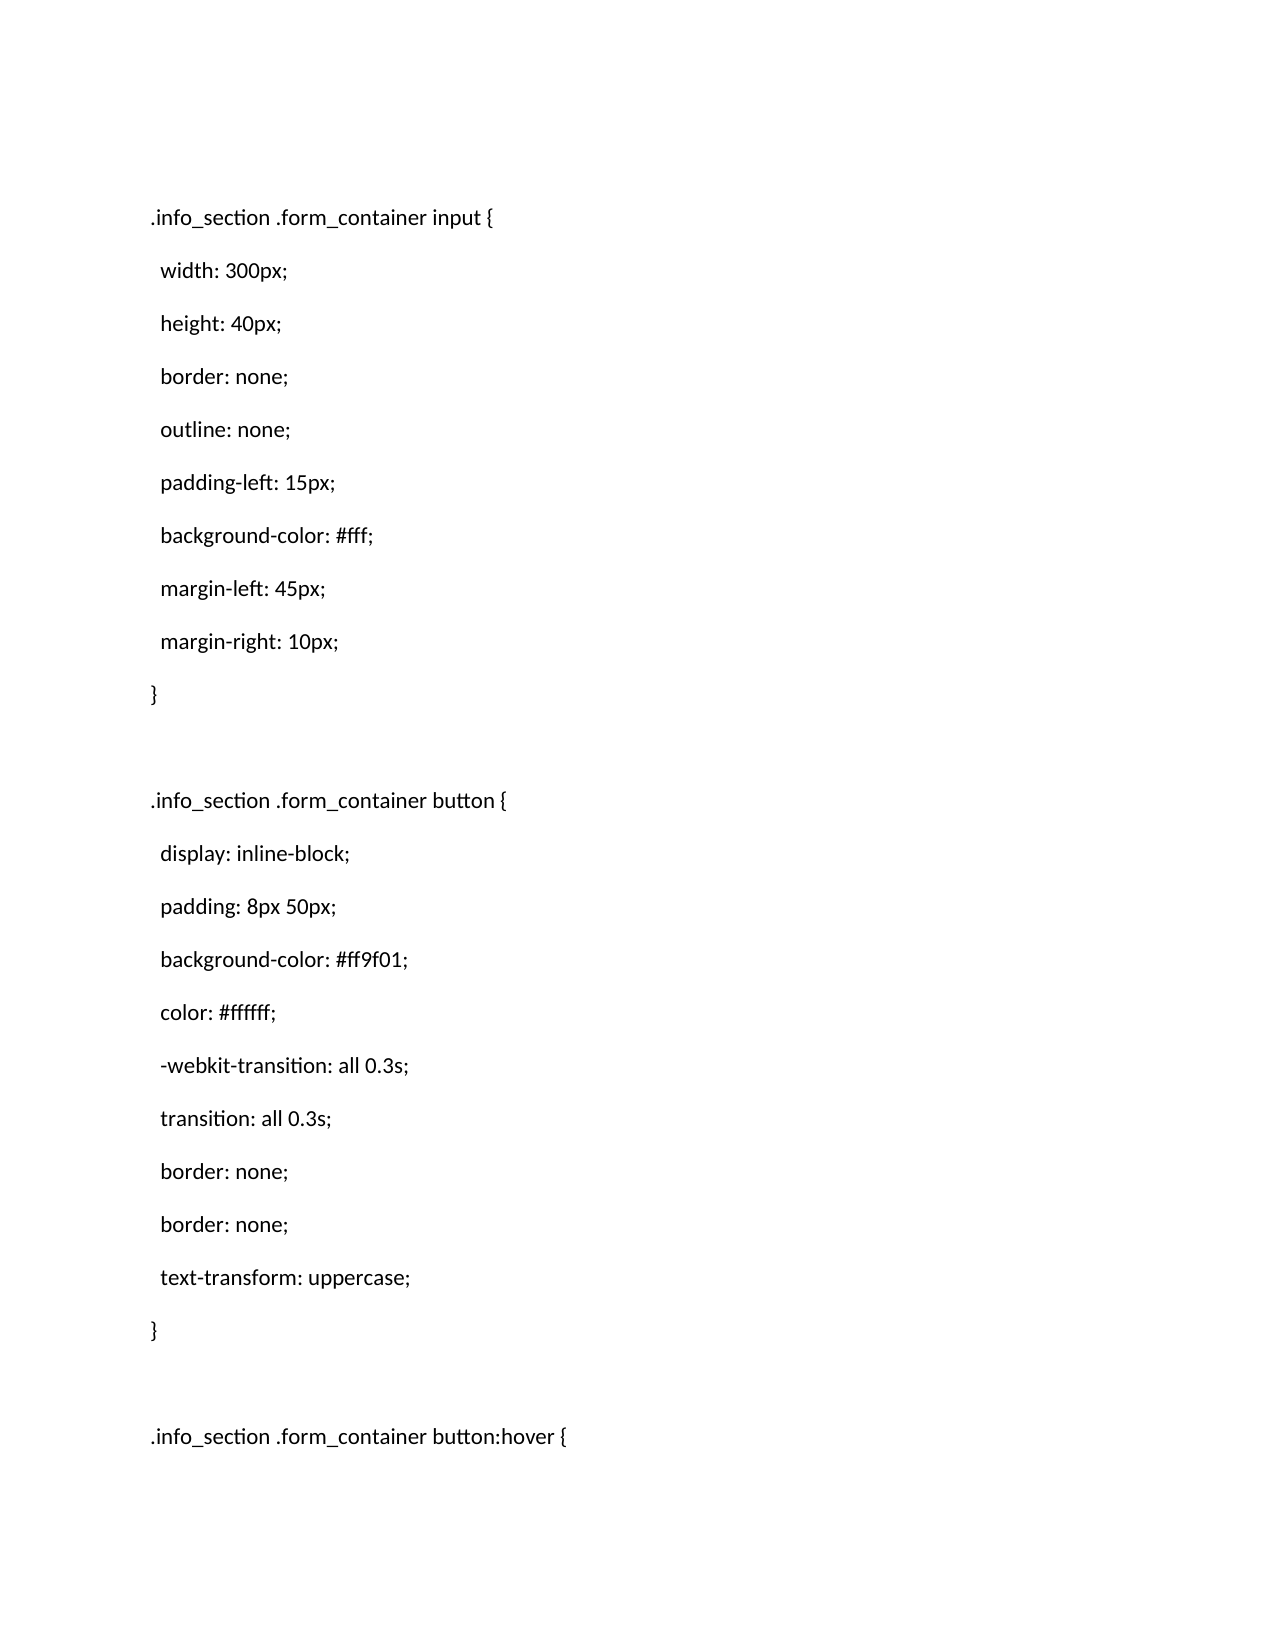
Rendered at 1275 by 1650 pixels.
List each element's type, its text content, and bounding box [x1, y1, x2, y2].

text width: 300px; [150, 256, 1125, 284]
text background-color: #fff; [150, 521, 1125, 549]
text margin-right: 10px; [150, 627, 1125, 655]
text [150, 1422, 1125, 1451]
text display: inline-block; [150, 839, 1125, 867]
text transition: all 0.3s; [150, 1104, 1125, 1132]
text -webkit-transition: all 0.3s; [150, 1051, 1125, 1079]
text padding: 8px 50px; [150, 892, 1125, 920]
text border: none; [150, 1210, 1125, 1238]
text padding-left: 15px; [150, 468, 1125, 496]
text color: #ffffff; [150, 998, 1125, 1026]
text .info_section .form_container button { [150, 786, 1125, 814]
text .info_section .form_container input { [150, 203, 1125, 231]
text border: none; [150, 1157, 1125, 1185]
text margin-left: 45px; [150, 574, 1125, 602]
text } [150, 1316, 1125, 1344]
text outline: none; [150, 415, 1125, 443]
text text-transform: uppercase; [150, 1263, 1125, 1291]
text border: none; [150, 362, 1125, 390]
text background-color: #ff9f01; [150, 945, 1125, 973]
text height: 40px; [150, 309, 1125, 337]
text } [150, 680, 1125, 708]
